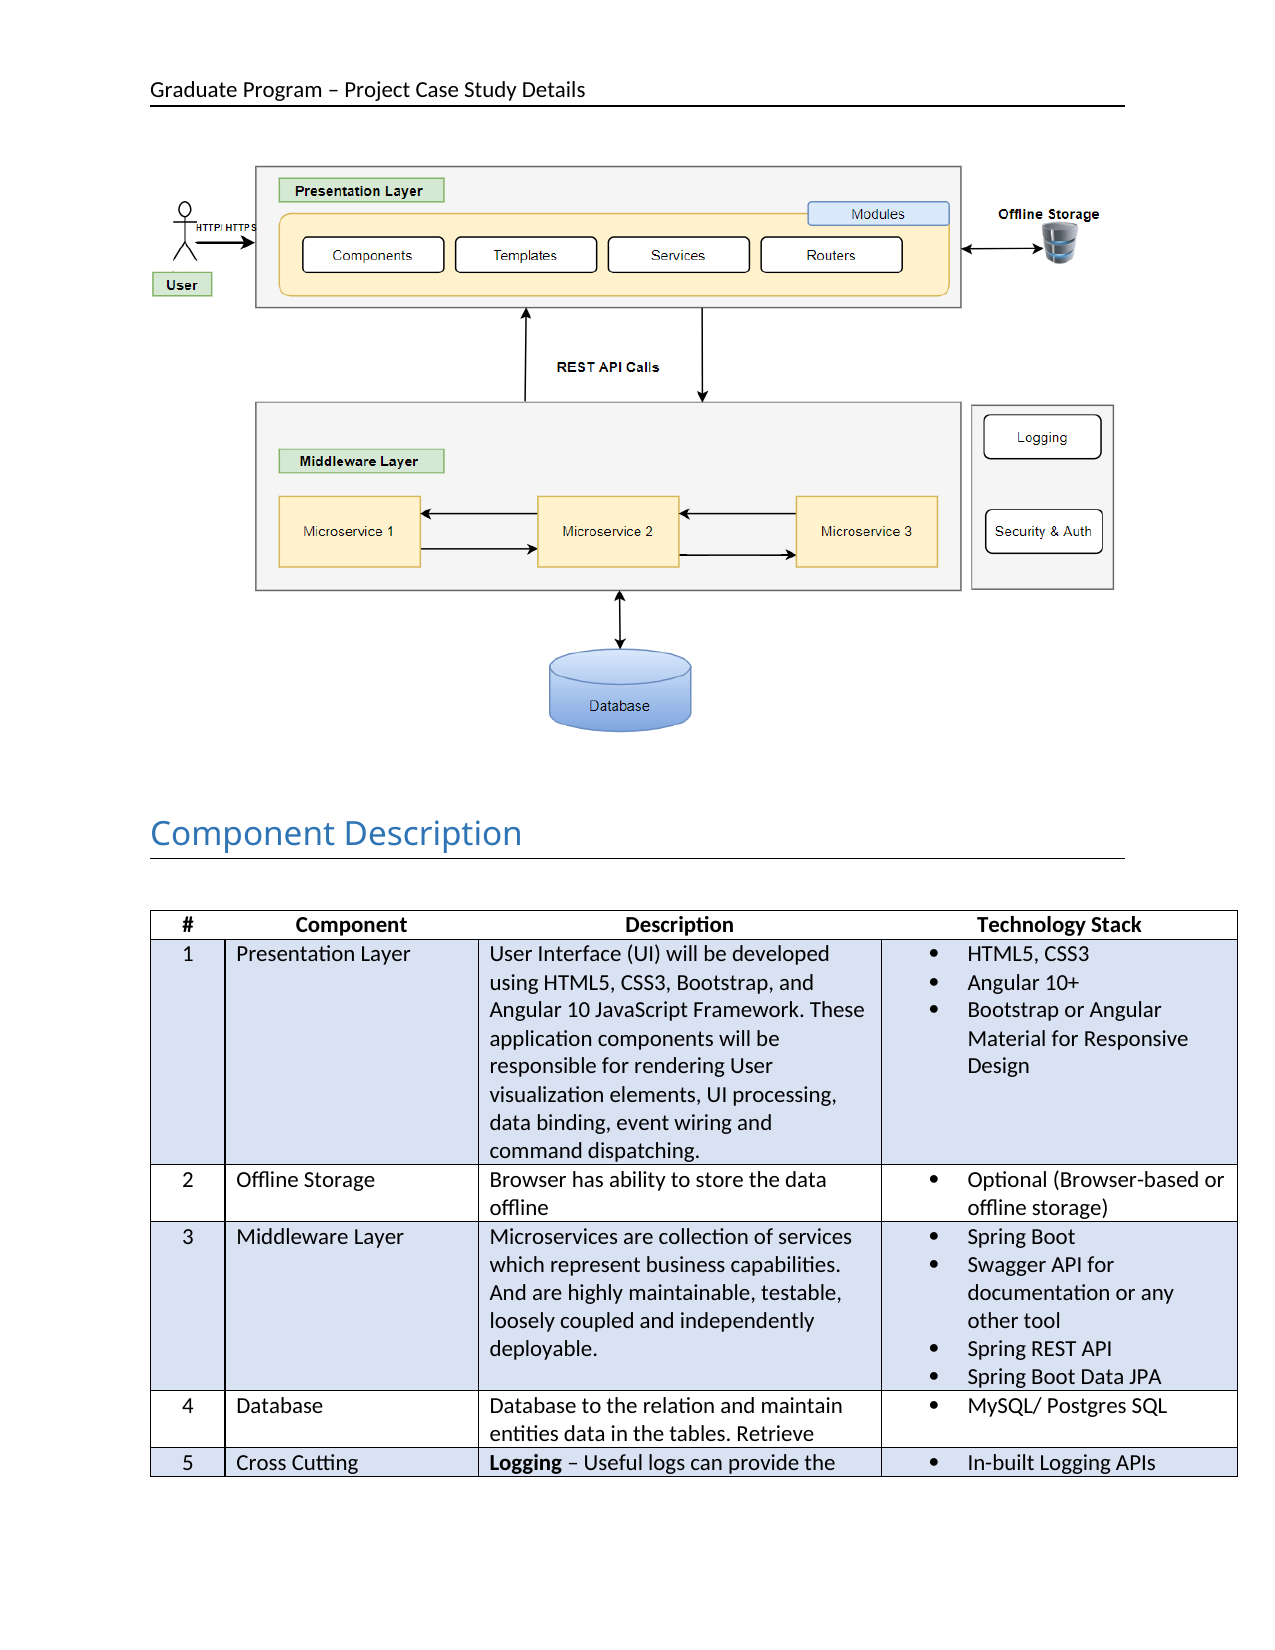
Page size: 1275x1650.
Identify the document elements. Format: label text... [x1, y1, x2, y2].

table_header Description [478, 911, 881, 938]
table_cell 4 [151, 1391, 224, 1447]
table_cell Optional (Browser-based or offline storage) [882, 1165, 1237, 1221]
table_cell Middleware Layer [226, 1222, 478, 1390]
table_cell User Interface (UI) will be developed using HTML5, CSS3, Bootstrap, and Angular 10 JavaScript Framework. These application components will be responsible for rendering User visualization elements, UI processing, data binding, event wiring and command dispatching. [479, 940, 881, 1164]
table_cell Spring Boot Swagger API for documentation or any other tool Spring REST API Spring Boot Data JPA [882, 1222, 1237, 1390]
table_cell 2 [151, 1165, 224, 1221]
table_cell MySQL/ Postgres SQL [882, 1391, 1237, 1447]
table_cell Microservices are collection of services which represent business capabilities. And are highly maintainable, testable, loosely coupled and independently deployable. [479, 1222, 881, 1390]
table_cell Presentation Layer [226, 940, 478, 1164]
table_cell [479, 1448, 881, 1476]
table_cell Offline Storage [226, 1165, 478, 1221]
table_cell 5 [151, 1448, 224, 1476]
table_cell Database to the relation and maintain entities data in the tables. Retrieve [479, 1391, 881, 1447]
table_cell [882, 1448, 1237, 1476]
table_header # [151, 911, 225, 938]
table_cell 1 [151, 940, 224, 1164]
table_cell 3 [151, 1222, 224, 1390]
table_header Technology Stack [881, 911, 1237, 938]
table_cell Browser has ability to store the data offline [479, 1165, 881, 1221]
table_cell Cross Cutting [226, 1448, 478, 1476]
subtitle Component Description [150, 810, 1125, 858]
picture [150, 140, 1125, 736]
table_cell Database [226, 1391, 478, 1447]
table_header Component [225, 911, 478, 938]
table_cell HTML5, CSS3 Angular 10+ Bootstrap or Angular Material for Responsive Design [882, 940, 1237, 1164]
